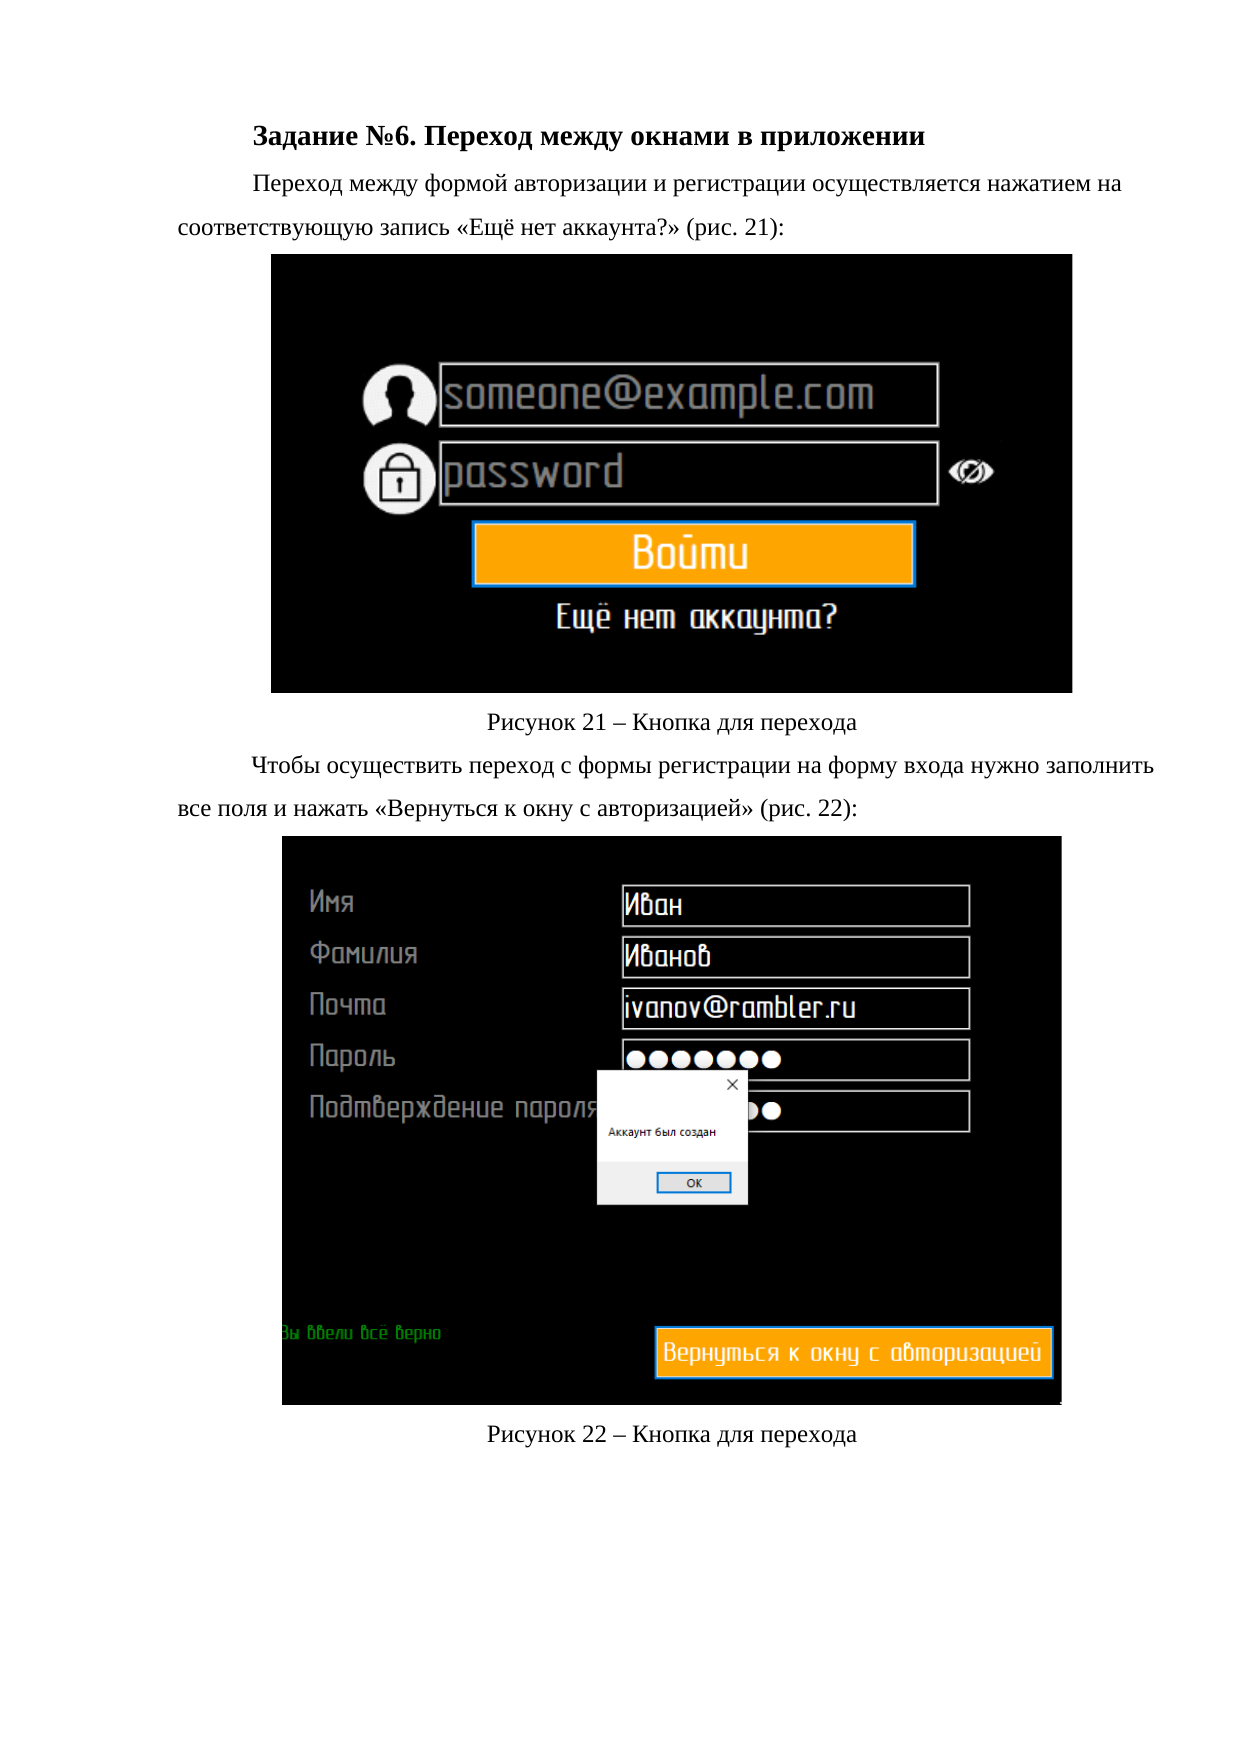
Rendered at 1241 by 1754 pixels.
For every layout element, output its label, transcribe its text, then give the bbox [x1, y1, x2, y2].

text Переход между формой авторизации и регистрации осуществляется нажатием на соответствующую запись «Ещё нет аккаунта?» (рис. 21): [177, 168, 1166, 240]
picture [271, 254, 1073, 693]
text Рисунок 22 – Кнопка для перехода [177, 1419, 1166, 1448]
picture [282, 836, 1062, 1405]
text Задание №6. Переход между окнами в приложении [177, 118, 1166, 152]
text Чтобы осуществить переход с формы регистрации на форму входа нужно заполнить все поля и нажать «Вернуться к окну с авторизацией» (рис. 22): [177, 750, 1166, 822]
text Рисунок 21 – Кнопка для перехода [177, 707, 1166, 735]
